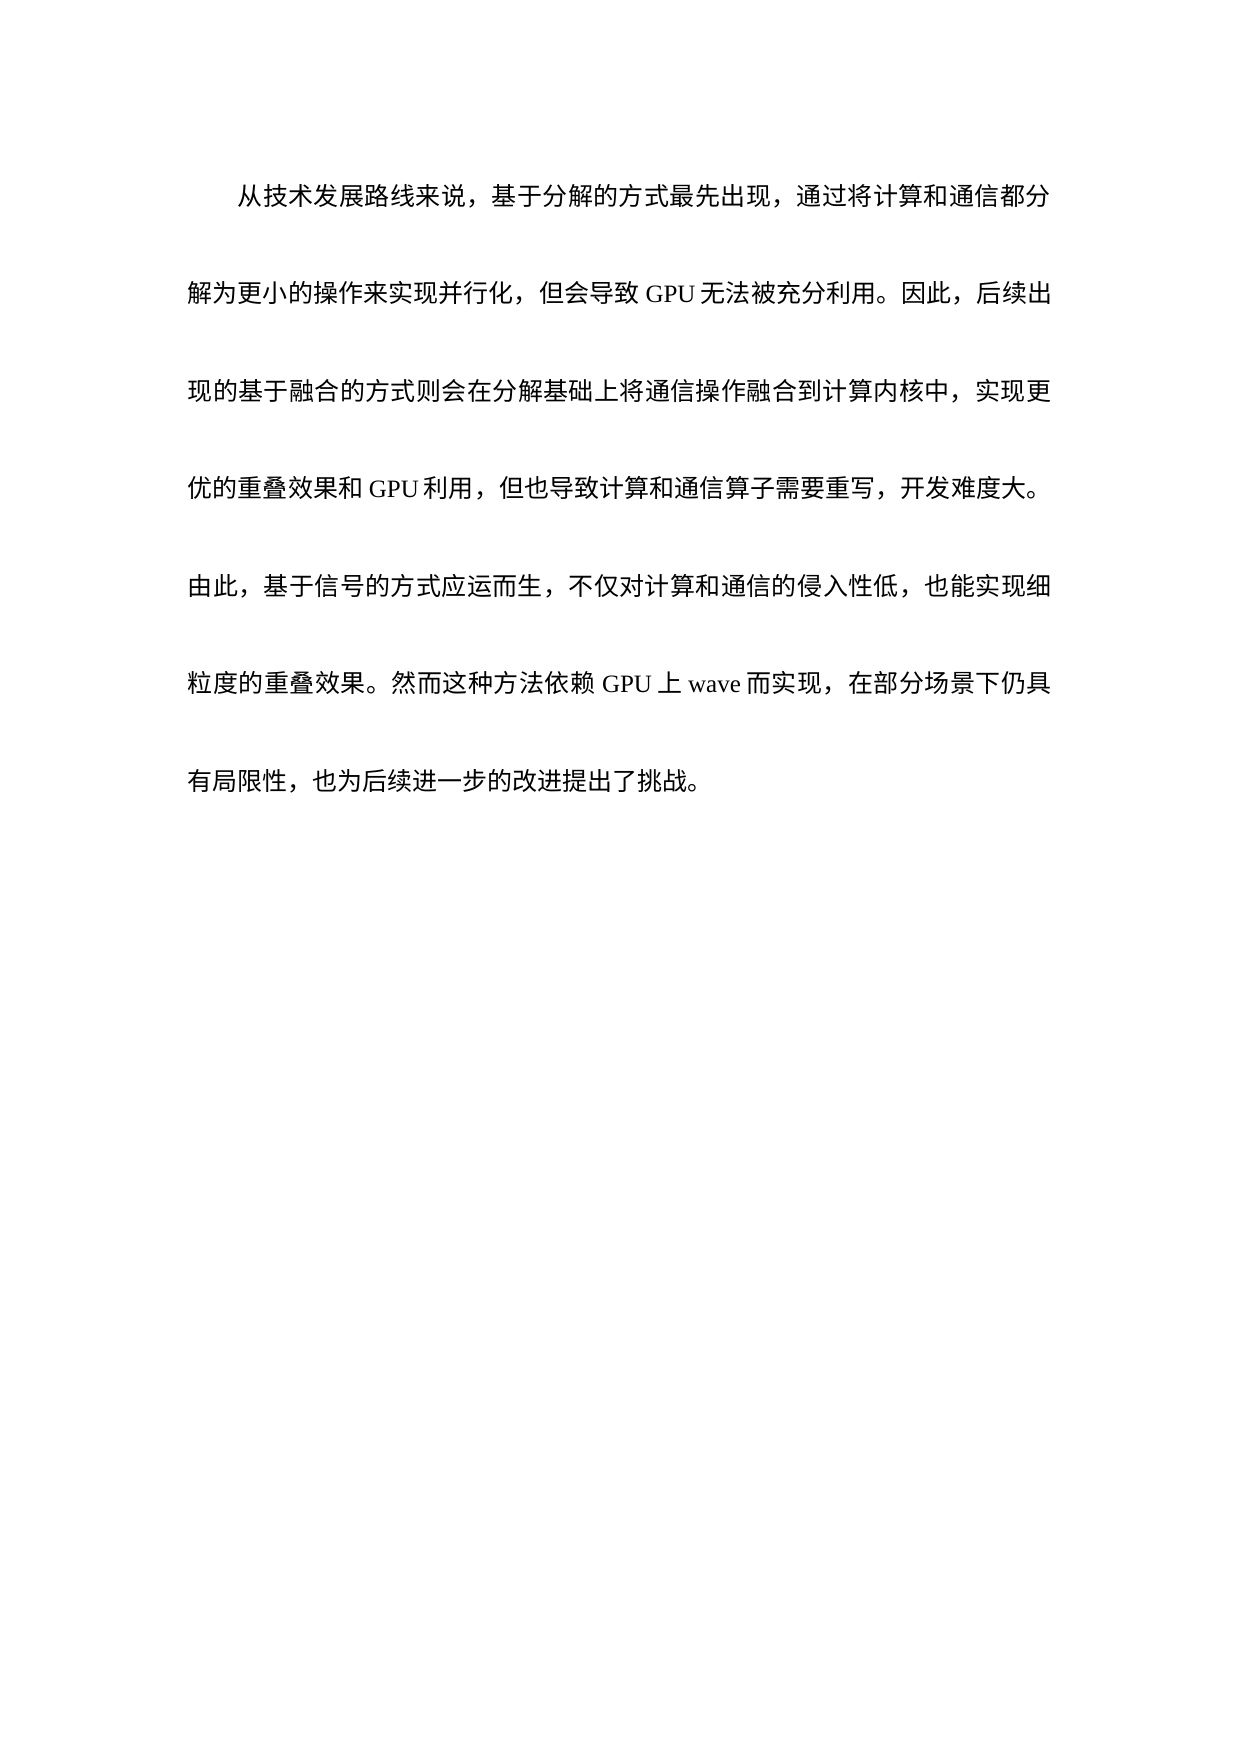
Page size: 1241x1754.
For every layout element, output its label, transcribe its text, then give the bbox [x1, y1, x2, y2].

list 从技术发展路线来说，基于分解的方式最先出现，通过将计算和通信都分解为更小的操作来实现并行化，但会导致GPU无法被充分利用。因此，后续出现的基于融合的方式则会在分解基础上将通信操作融合到计算内核中，实现更优的重叠效果和GPU利用，但也导致计算和通信算子需要重写，开发难度大。由此，基于信号的方式应运而生，不仅对计算和通信的侵入性低，也能实现细粒度的重叠效果。然而这种方法依赖GPU上wave而实现，在部分场景下仍具有局限性，也为后续进一步的改进提出了挑战。 [187, 162, 1053, 812]
